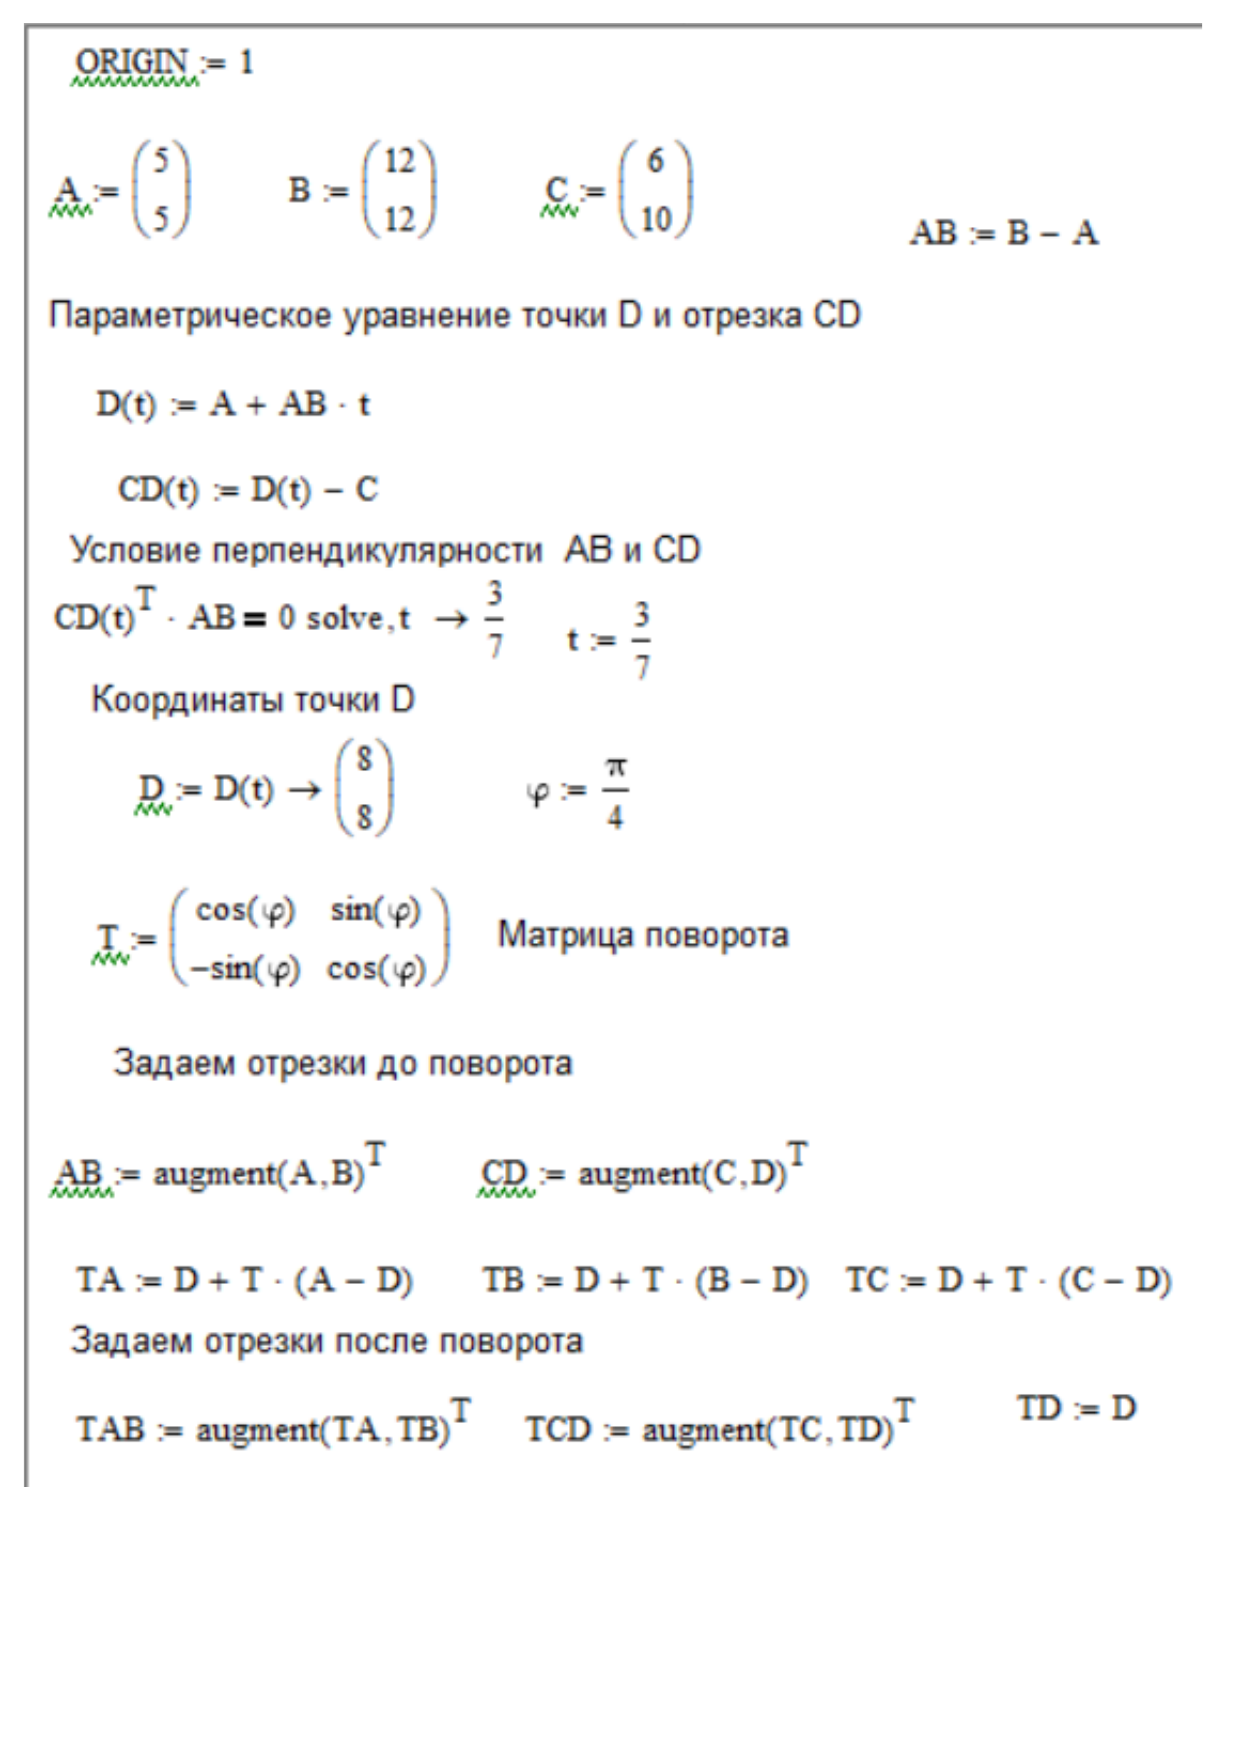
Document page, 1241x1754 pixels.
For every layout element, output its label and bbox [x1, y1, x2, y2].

picture [23, 23, 1203, 1487]
